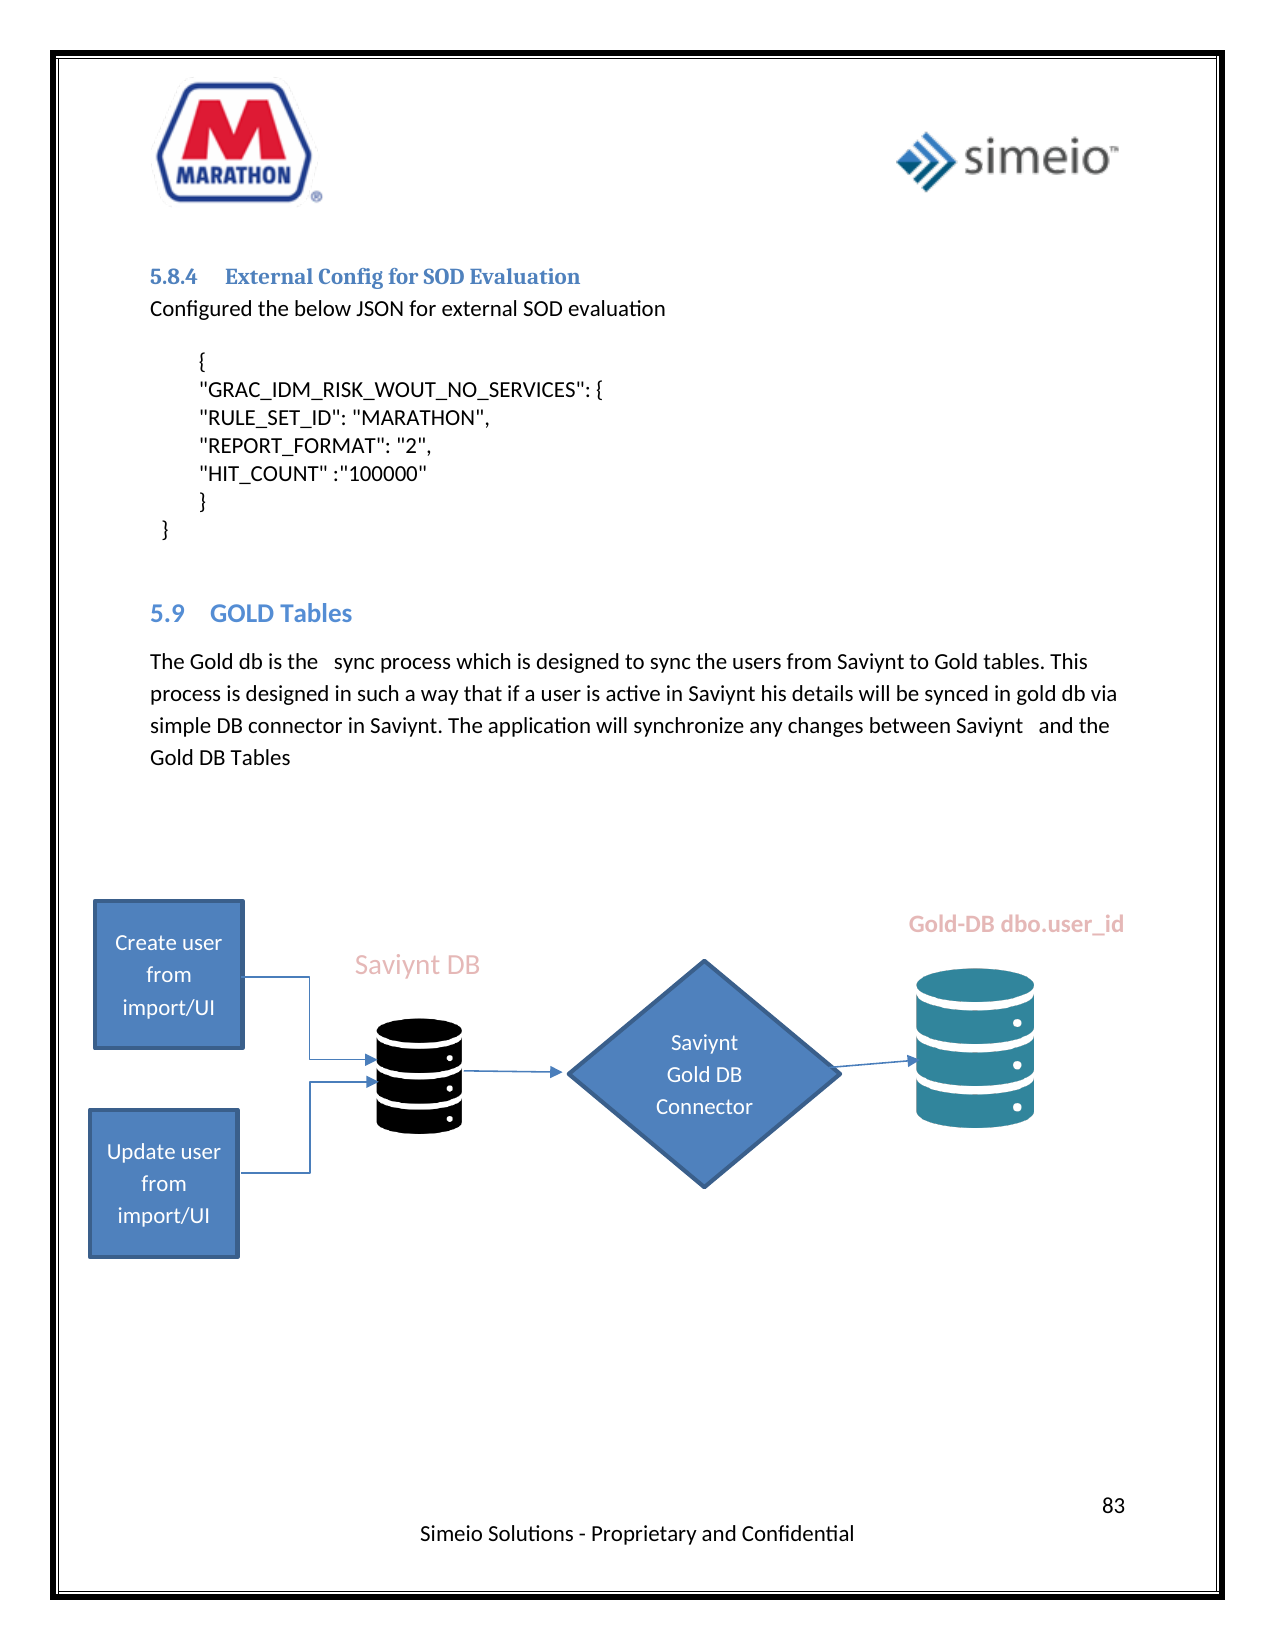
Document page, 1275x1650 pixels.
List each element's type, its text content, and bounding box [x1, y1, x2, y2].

list The Gold db is the sync process which is designed to sync the users from Saviynt to Gold tables. This process is designed in such a way that if a user is active in Saviynt his details will be synced in gold db via simple DB connector in Saviynt. The application will synchronize any changes between Saviynt and the Gold DB Tables [150, 647, 1125, 771]
picture [150, 76, 324, 208]
subtitle GOLD Tables [150, 596, 1125, 629]
table_header { "GRAC_IDM_RISK_WOUT_NO_SERVICES": { "RULE_SET_ID": "MARATHON", "REPORT_FORMAT": "2", "HIT_COUNT" :"100000" } } [150, 347, 1124, 543]
picture [895, 115, 1119, 208]
picture [346, 1003, 492, 1149]
text Configured the below JSON for external SOD evaluation [150, 294, 1125, 322]
picture [874, 947, 1076, 1149]
subtitle External Config for SOD Evaluation [150, 264, 1125, 290]
